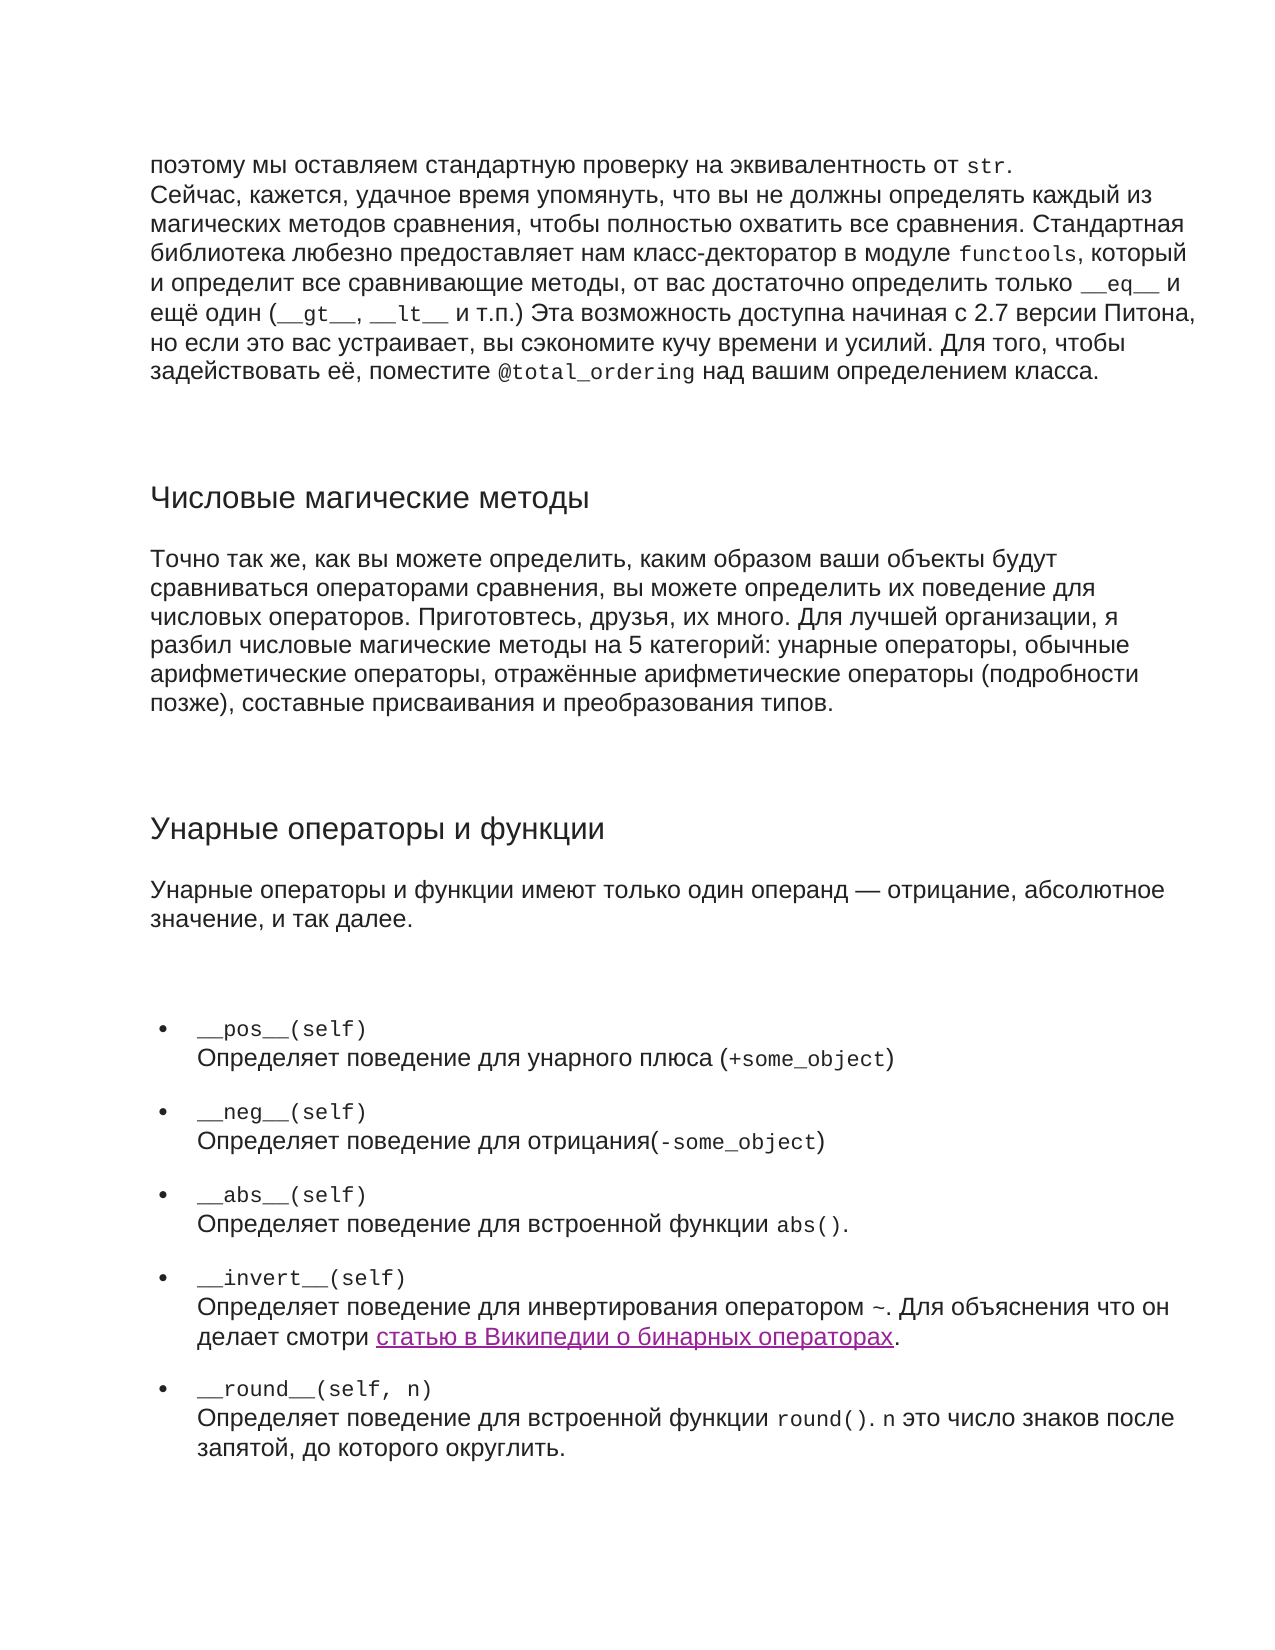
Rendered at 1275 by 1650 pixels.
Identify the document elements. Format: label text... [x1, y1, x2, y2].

text Унарные операторы и функции [150, 802, 1200, 846]
list __pos__(self) Определяет поведение для унарного плюса (+some_object) [159, 1018, 1200, 1101]
text Унарные операторы и функции имеют только один операнд — отрицание, абсолютное значение, и так далее. [150, 846, 1200, 989]
list __neg__(self) Определяет поведение для отрицания(-some_object) [159, 1101, 1200, 1184]
text Числовые магические методы [150, 472, 1200, 516]
list __invert__(self) Определяет поведение для инвертирования оператором ~. Для объяснения что он делает смотри статью в Википедии о бинарных операторах. [159, 1267, 1200, 1378]
list __round__(self, n) Определяет поведение для встроенной функции round(). n это число знаков после запятой, до которого округлить. [159, 1378, 1200, 1490]
text Точно так же, как вы можете определить, каким образом ваши объекты будут сравниваться операторами сравнения, вы можете определить их поведение для числовых операторов. Приготовтесь, друзья, их много. Для лучшей организации, я разбил числовые магические методы на 5 категорий: унарные операторы, обычные арифметические операторы, отражённые арифметические операторы (подробности позже), составные присваивания и преобразования типов. [150, 516, 1200, 802]
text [150, 150, 1200, 472]
list __abs__(self) Определяет поведение для встроенной функции abs(). [159, 1184, 1200, 1267]
